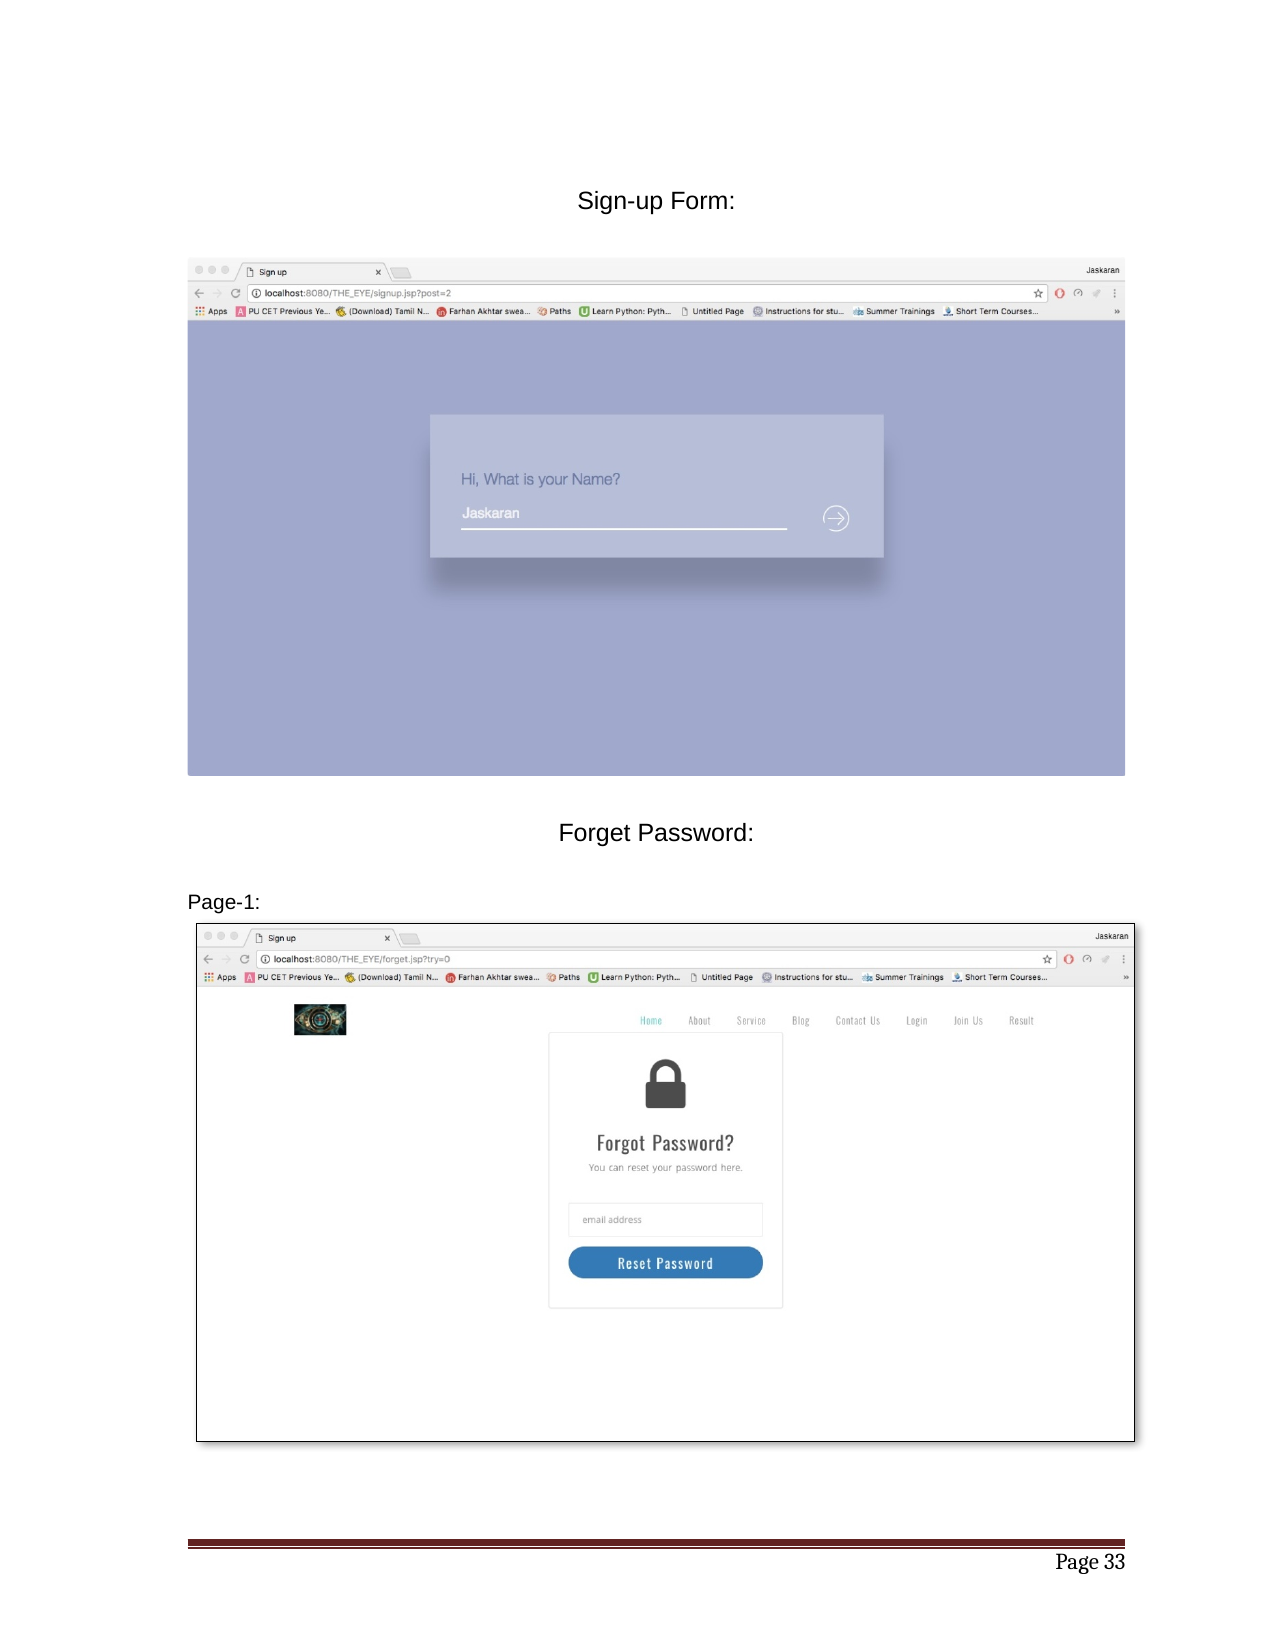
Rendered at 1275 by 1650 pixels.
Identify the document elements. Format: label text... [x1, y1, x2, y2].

picture [197, 924, 1134, 1441]
text Page-1: [187, 890, 1125, 914]
text Forget Password: [187, 818, 1125, 847]
picture [187, 257, 1125, 776]
text Sign-up Form: [187, 186, 1125, 215]
